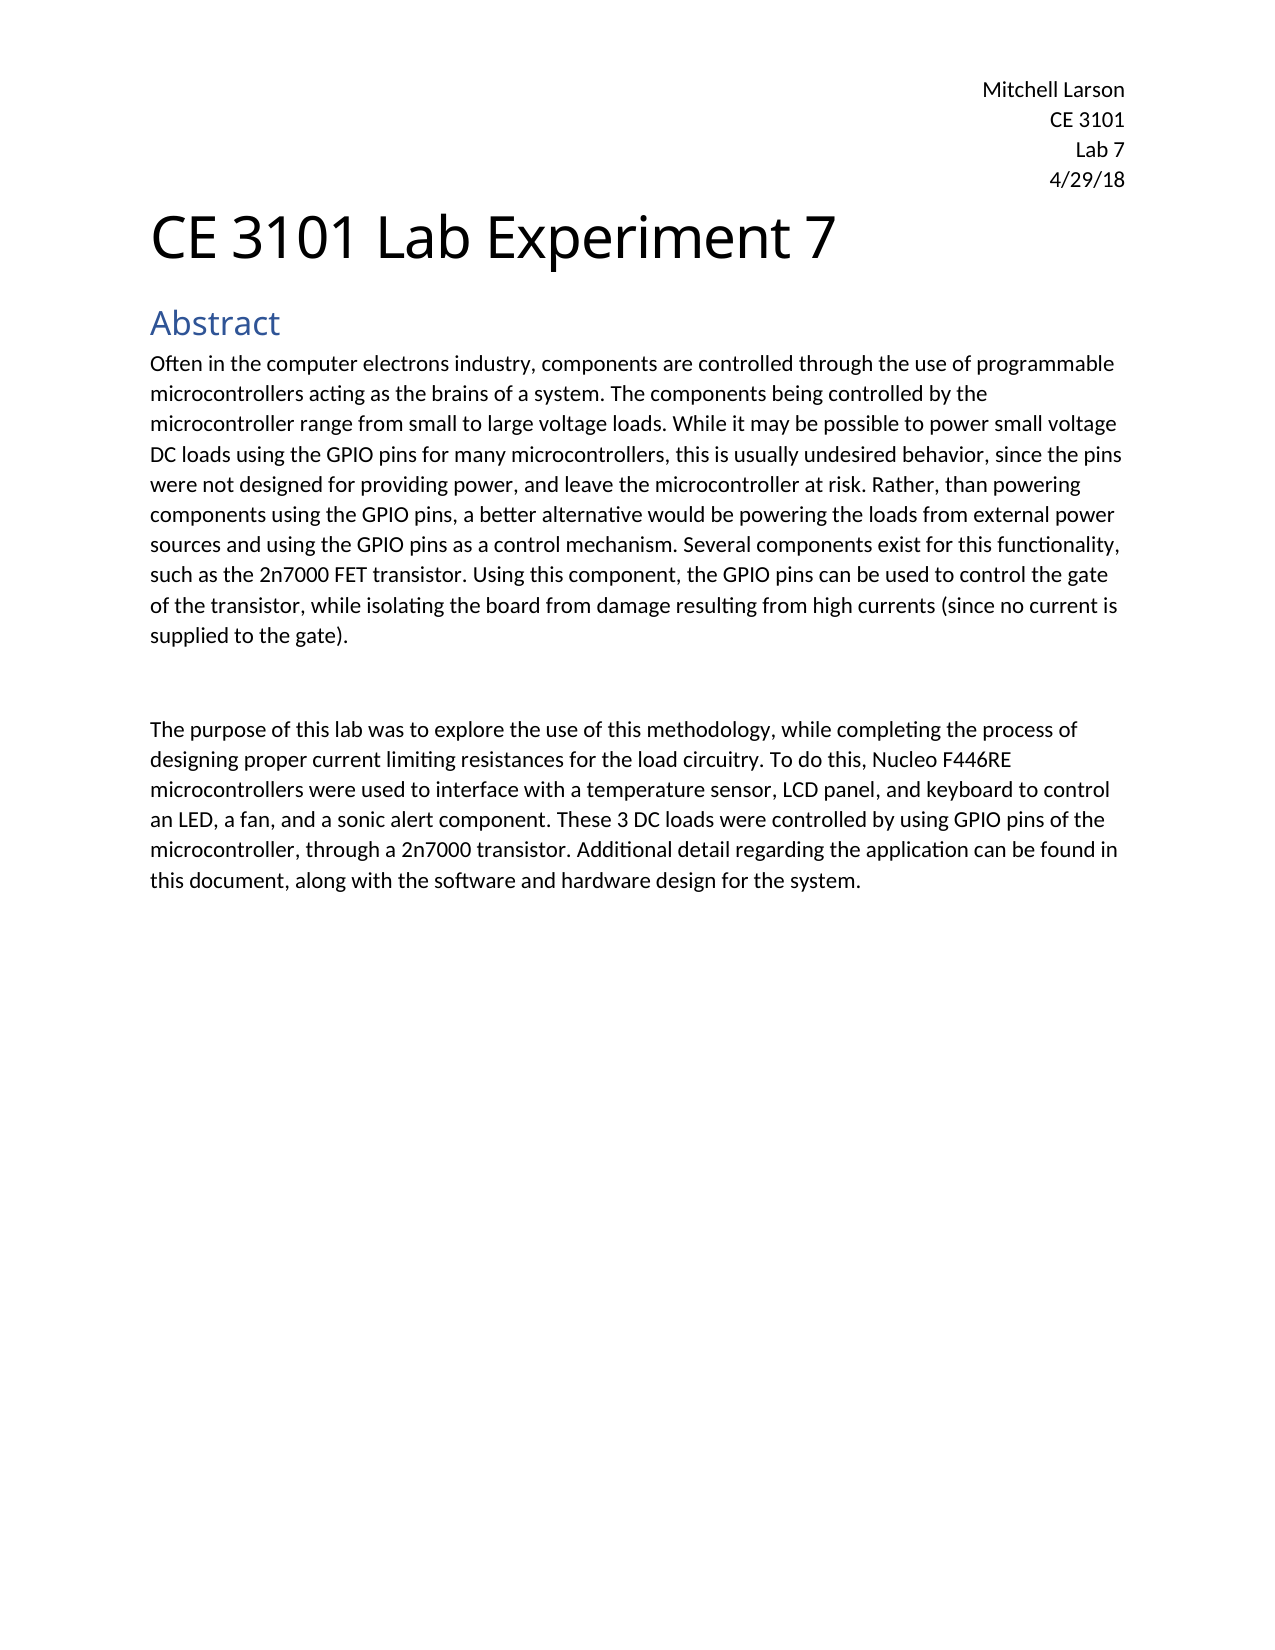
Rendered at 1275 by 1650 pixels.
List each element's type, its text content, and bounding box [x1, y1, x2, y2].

text The purpose of this lab was to explore the use of this methodology, while completing the process of designing proper current limiting resistances for the load circuitry. To do this, Nucleo F446RE microcontrollers were used to interface with a temperature sensor, LCD panel, and keyboard to control an LED, a fan, and a sonic alert component. These 3 DC loads were controlled by using GPIO pins of the microcontroller, through a 2n7000 transistor. Additional detail regarding the application can be found in this document, along with the software and hardware design for the system. [150, 715, 1125, 894]
subtitle Abstract [150, 300, 1125, 346]
text Often in the computer electrons industry, components are controlled through the use of programmable microcontrollers acting as the brains of a system. The components being controlled by the microcontroller range from small to large voltage loads. While it may be possible to power small voltage DC loads using the GPIO pins for many microcontrollers, this is usually undesired behavior, since the pins were not designed for providing power, and leave the microcontroller at risk. Rather, than powering components using the GPIO pins, a better alternative would be powering the loads from external power sources and using the GPIO pins as a control mechanism. Several components exist for this functionality, such as the 2n7000 FET transistor. Using this component, the GPIO pins can be used to control the gate of the transistor, while isolating the board from damage resulting from high currents (since no current is supplied to the gate). [150, 349, 1125, 649]
title CE 3101 Lab Experiment 7 [150, 196, 1125, 275]
